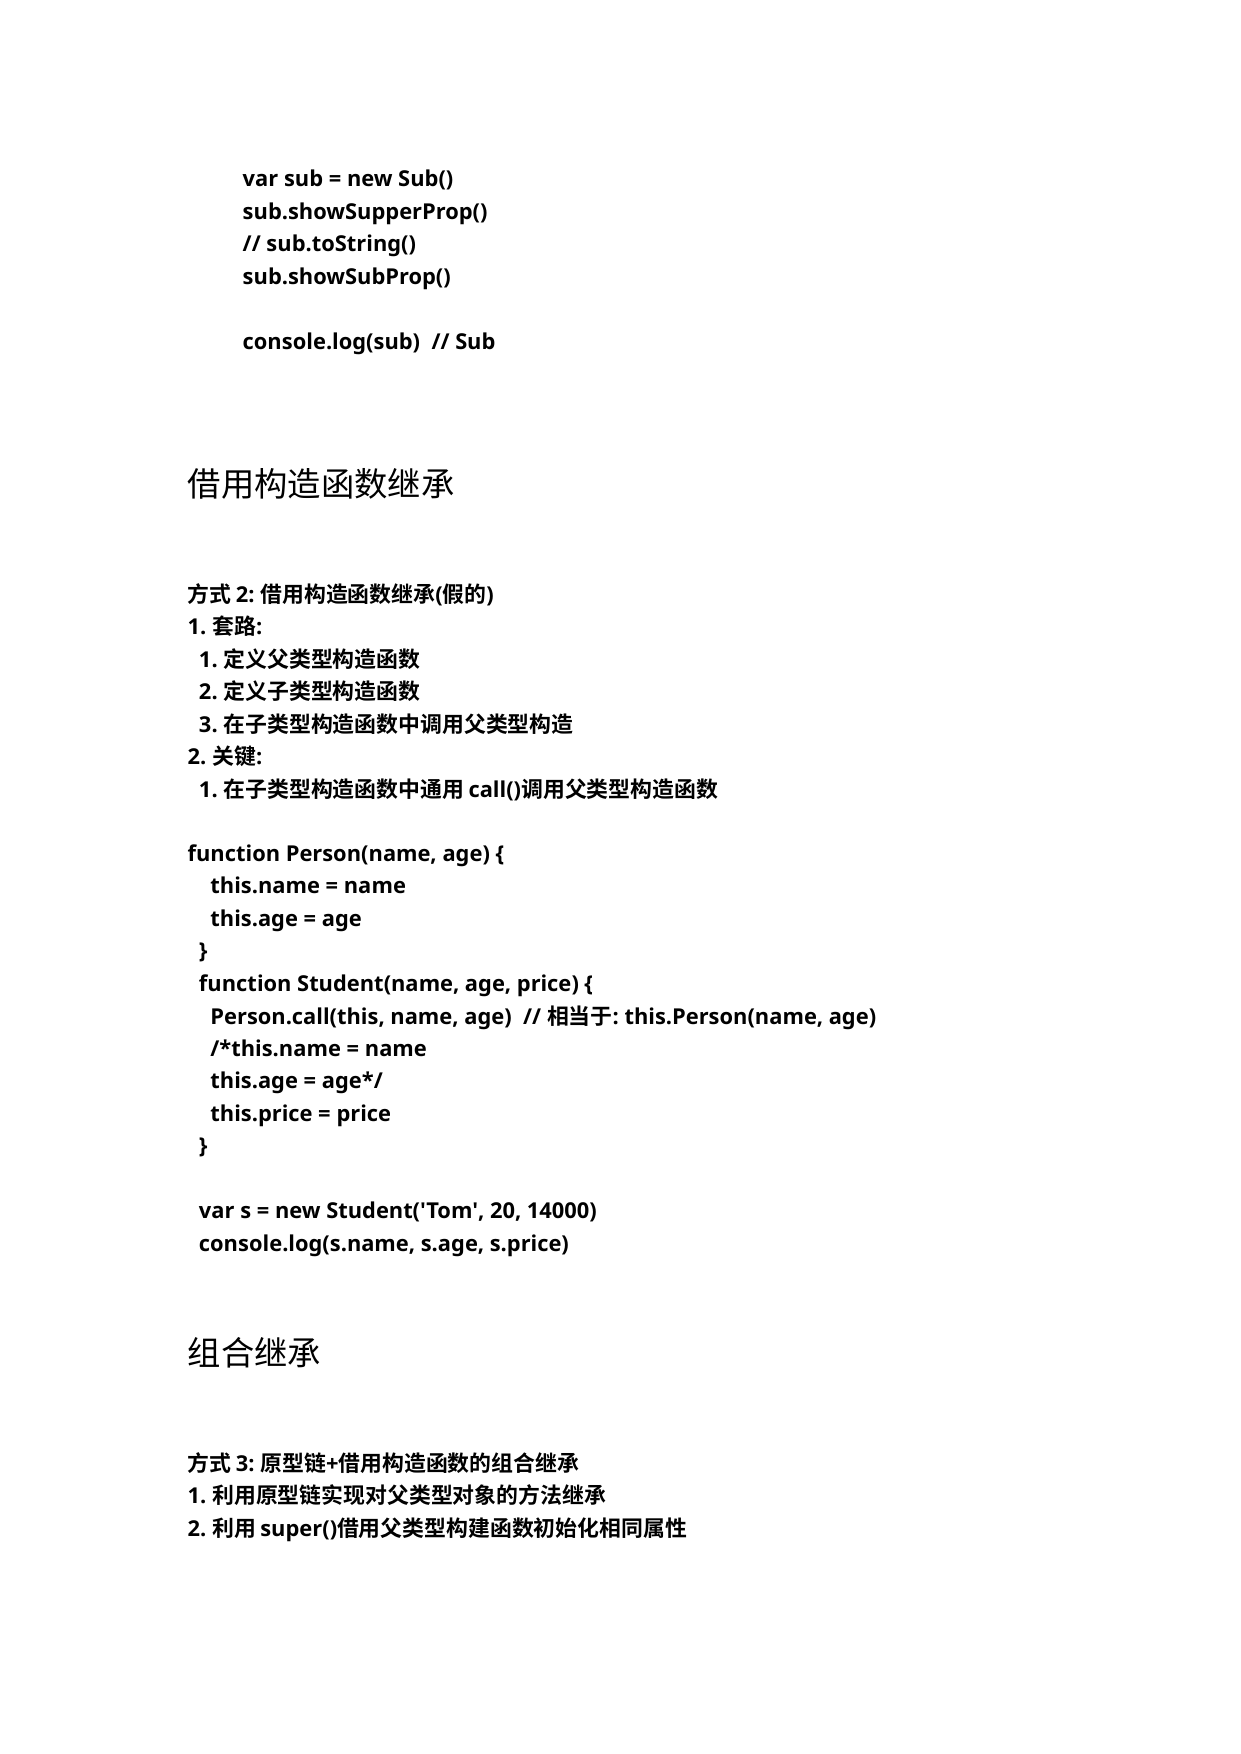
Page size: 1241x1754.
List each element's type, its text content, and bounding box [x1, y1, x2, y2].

text function Person(name, age) { [187, 836, 1053, 869]
text console.log(sub) // Sub [187, 324, 1053, 357]
text Person.call(this, name, age) // 相当于: this.Person(name, age) [187, 999, 1053, 1031]
text this.price = price [187, 1096, 1053, 1129]
text var s = new Student('Tom', 20, 14000) [187, 1194, 1053, 1226]
text 1. 套路: [187, 609, 1053, 641]
text 1. 定义父类型构造函数 [187, 641, 1053, 674]
text 2. 关键: [187, 739, 1053, 771]
text 2. 定义子类型构造函数 [187, 674, 1053, 706]
text console.log(s.name, s.age, s.price) [187, 1226, 1053, 1259]
text 2. 利用super()借用父类型构建函数初始化相同属性 [187, 1511, 1053, 1543]
text var sub = new Sub() [187, 162, 1053, 194]
text sub.showSubProp() [187, 259, 1053, 292]
text 方式2: 借用构造函数继承(假的) [187, 576, 1053, 609]
text sub.showSupperProp() [187, 194, 1053, 227]
text this.age = age*/ [187, 1064, 1053, 1096]
subtitle 组合继承 [187, 1318, 1053, 1383]
text this.age = age [187, 901, 1053, 934]
text /*this.name = name [187, 1031, 1053, 1064]
text this.name = name [187, 869, 1053, 901]
subtitle 借用构造函数继承 [187, 449, 1053, 514]
text 1. 利用原型链实现对父类型对象的方法继承 [187, 1478, 1053, 1511]
text } [187, 1129, 1053, 1161]
text 3. 在子类型构造函数中调用父类型构造 [187, 706, 1053, 739]
text 方式3: 原型链+借用构造函数的组合继承 [187, 1446, 1053, 1478]
text // sub.toString() [187, 227, 1053, 259]
text } [187, 934, 1053, 966]
text function Student(name, age, price) { [187, 966, 1053, 999]
text 1. 在子类型构造函数中通用call()调用父类型构造函数 [187, 771, 1053, 804]
